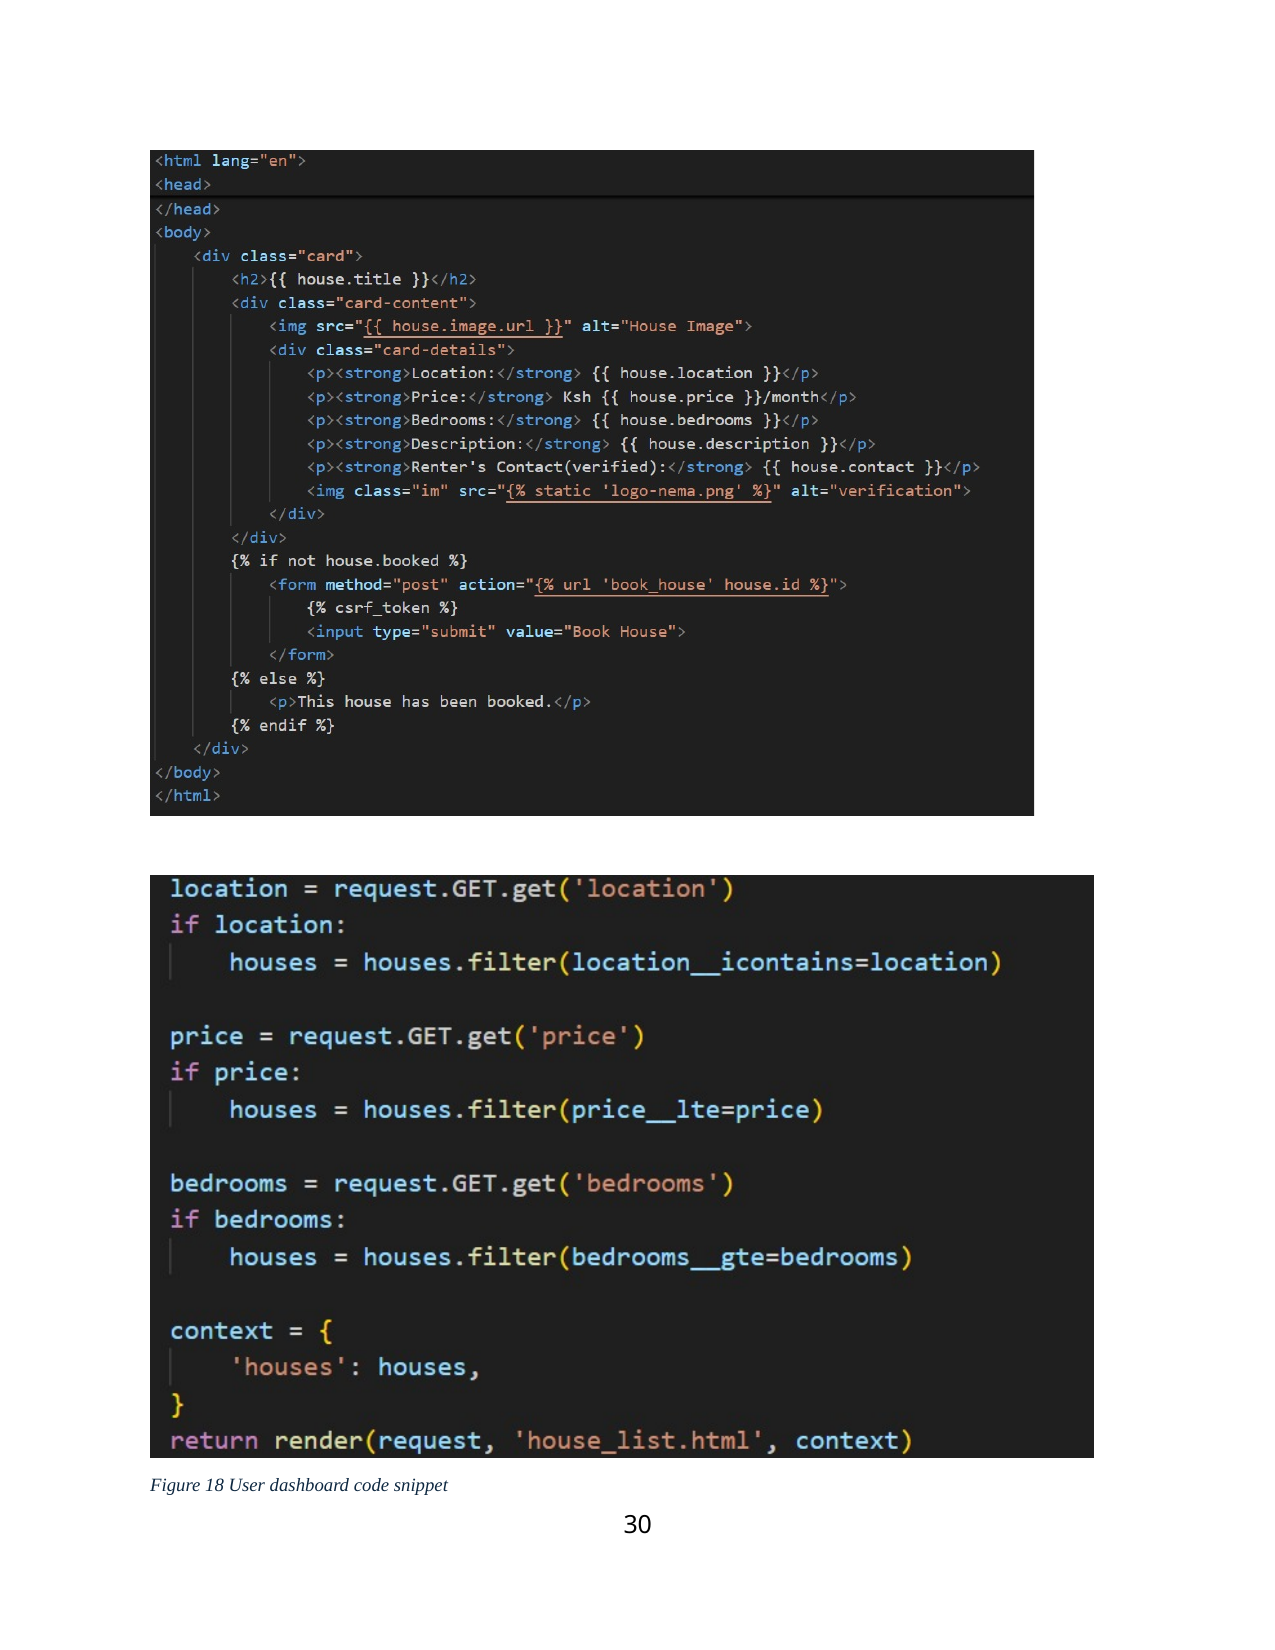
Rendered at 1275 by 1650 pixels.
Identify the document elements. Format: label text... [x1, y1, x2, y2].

text Figure 18 User dashboard code snippet [150, 1474, 1125, 1496]
picture [150, 875, 1094, 1458]
picture [150, 150, 1035, 816]
